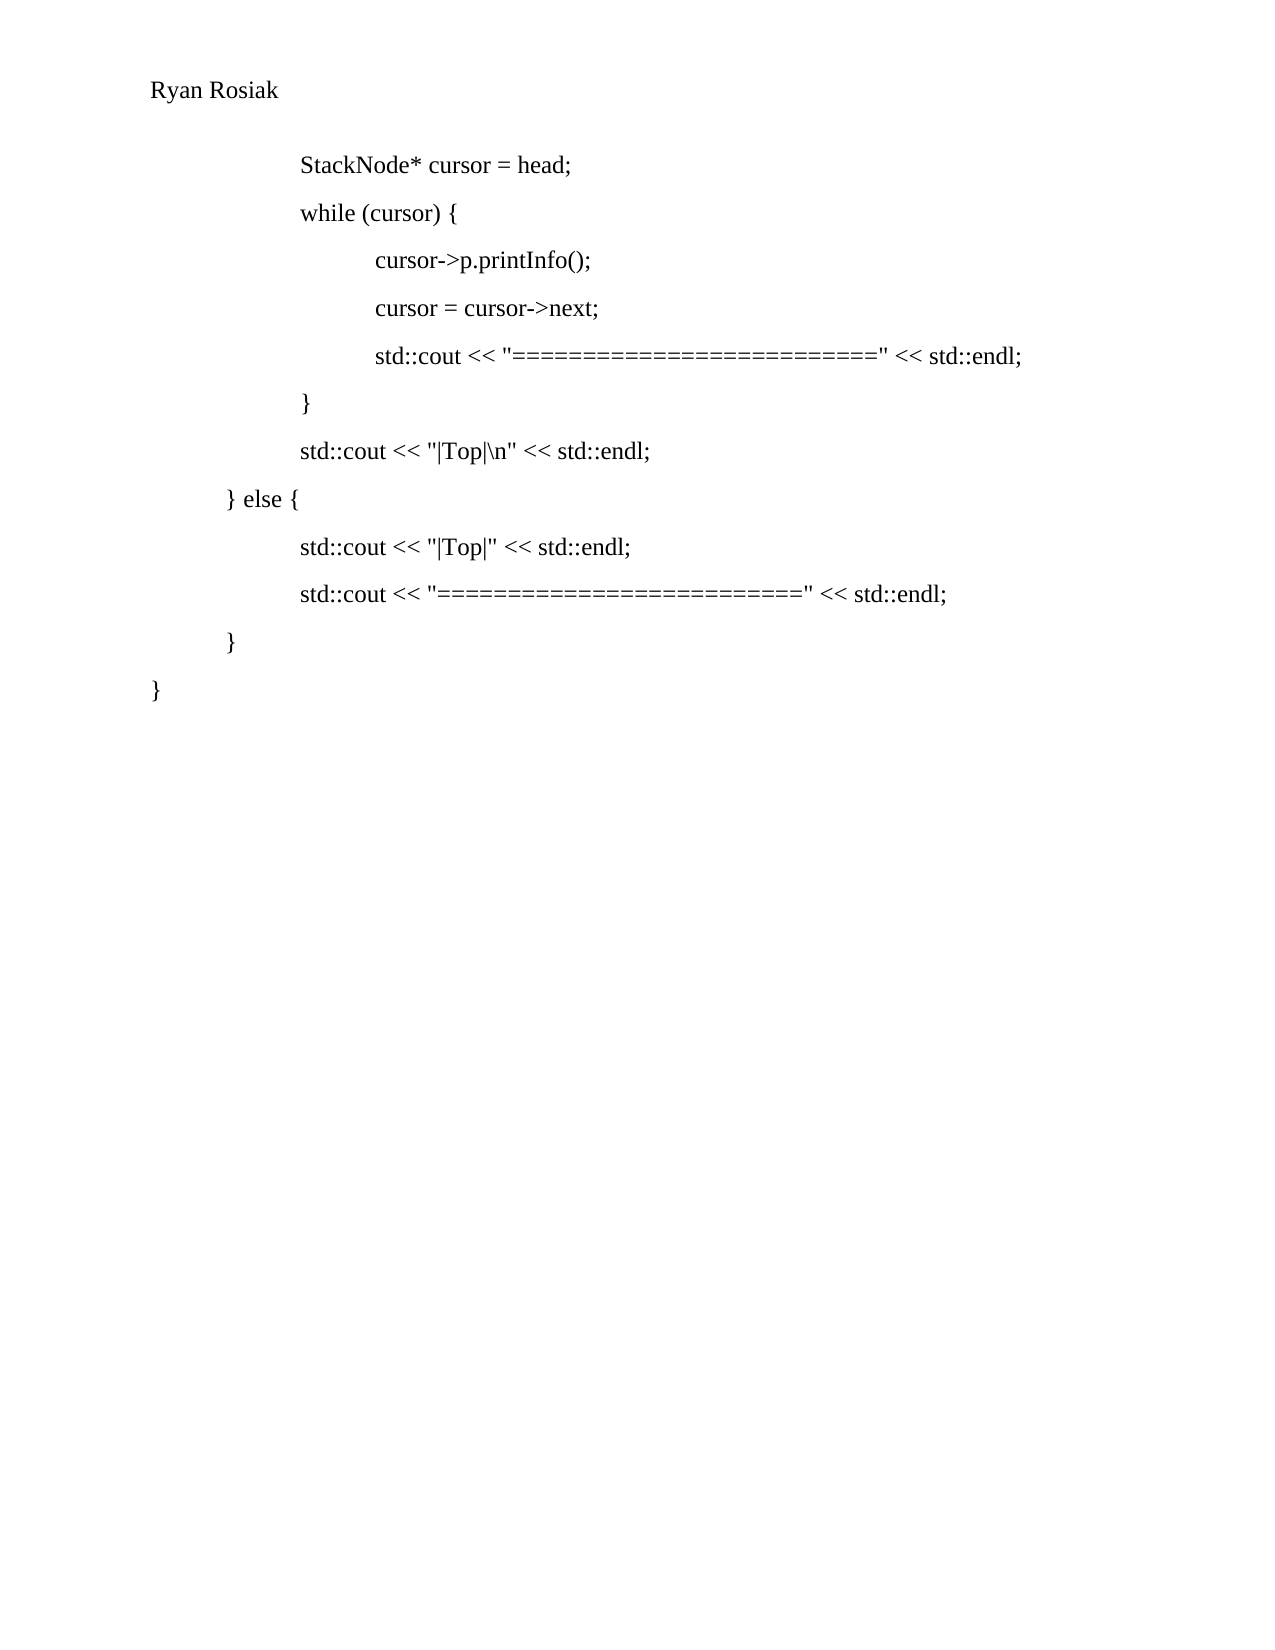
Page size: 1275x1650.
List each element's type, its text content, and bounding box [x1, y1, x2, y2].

text std::cout << "==========================" << std::endl; [150, 579, 1125, 608]
text } [150, 627, 1125, 656]
text cursor->p.printInfo(); [150, 245, 1125, 274]
text std::cout << "|Top|\n" << std::endl; [150, 436, 1125, 465]
text cursor = cursor->next; [150, 293, 1125, 322]
text std::cout << "|Top|" << std::endl; [150, 532, 1125, 560]
text } [150, 675, 1125, 703]
text } [150, 388, 1125, 417]
text while (cursor) { [150, 198, 1125, 226]
text } else { [150, 484, 1125, 513]
text StackNode* cursor = head; [150, 150, 1125, 179]
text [150, 341, 1125, 369]
